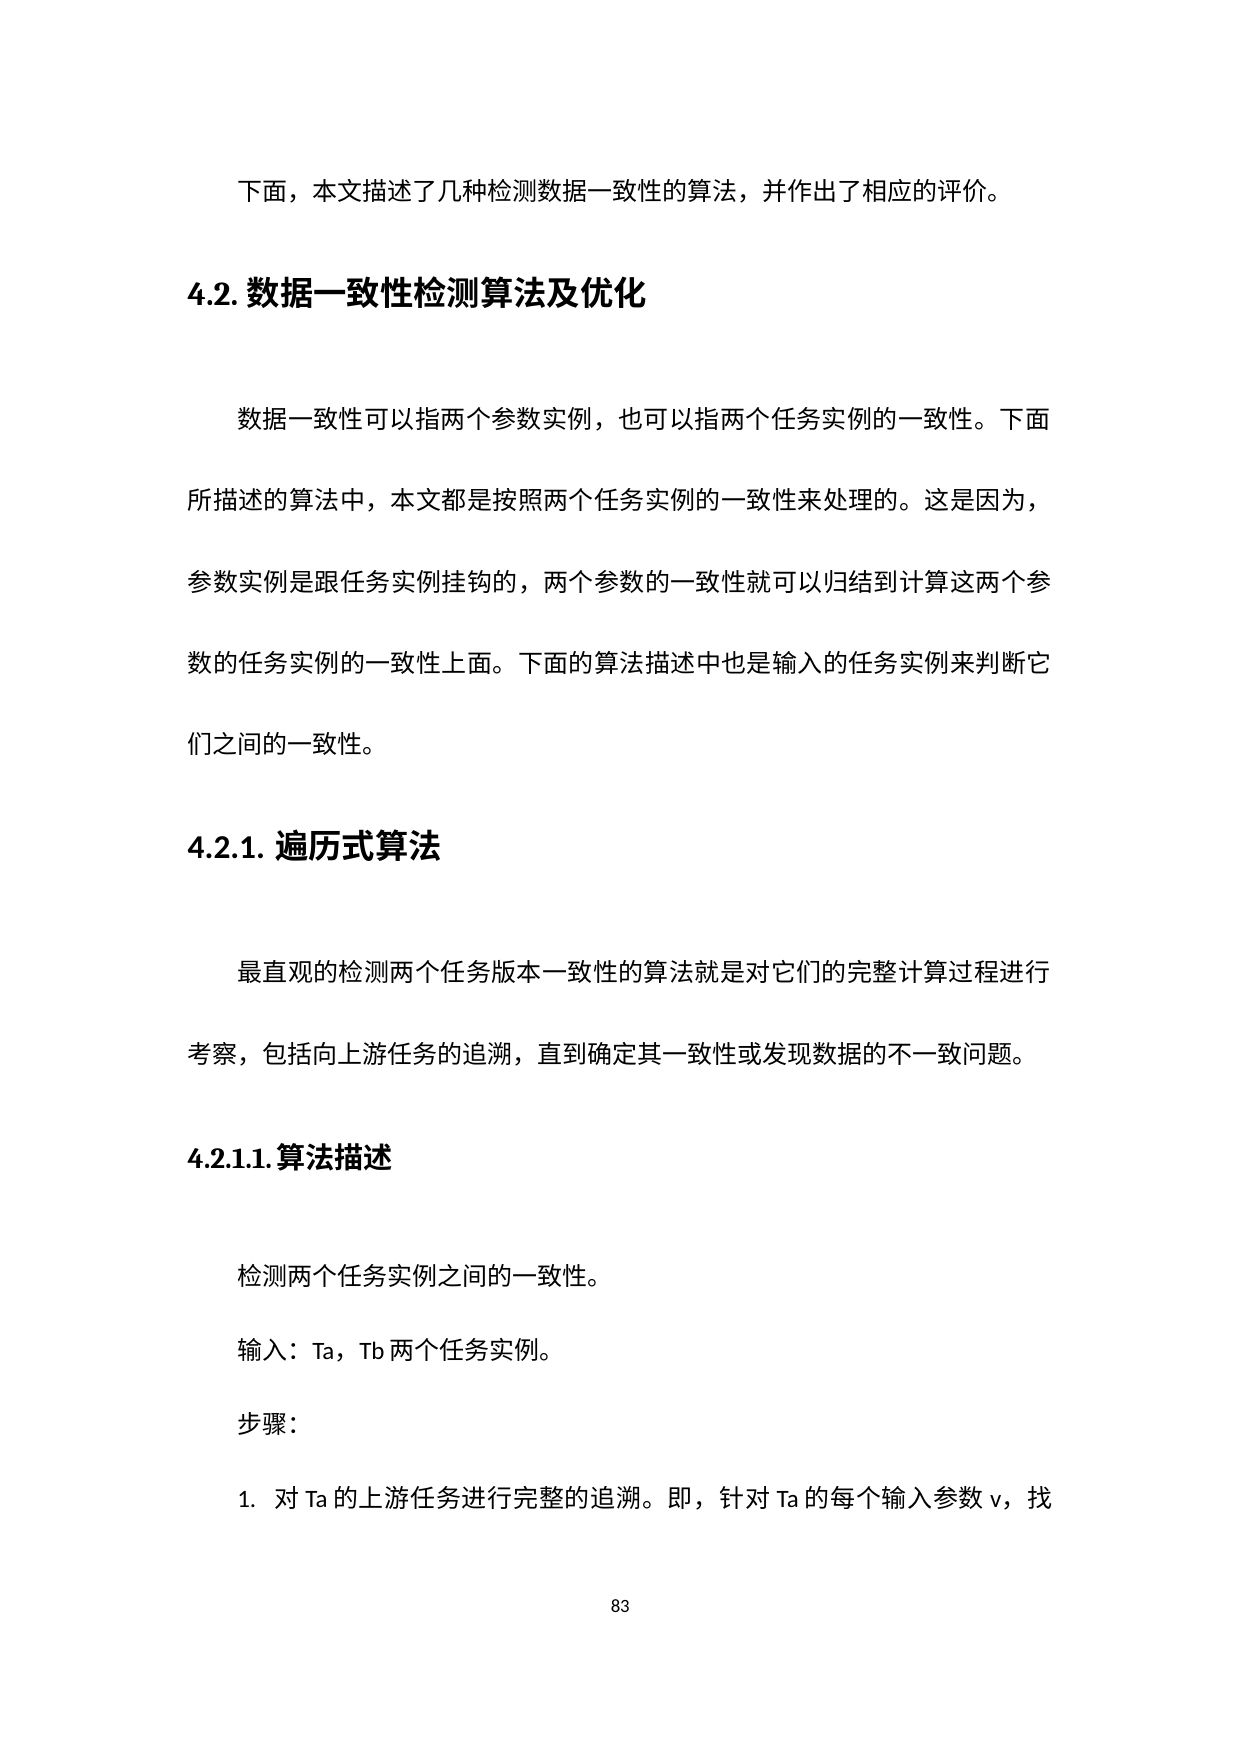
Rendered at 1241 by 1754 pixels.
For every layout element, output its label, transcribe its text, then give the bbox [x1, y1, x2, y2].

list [237, 1464, 1053, 1529]
text 最直观的检测两个任务版本一致性的算法就是对它们的完整计算过程进行考察，包括向上游任务的追溯，直到确定其一致性或发现数据的不一致问题。 [187, 938, 1053, 1085]
text 下面，本文描述了几种检测数据一致性的算法，并作出了相应的评价。 [187, 157, 1053, 222]
subtitle 数据一致性检测算法及优化 [187, 258, 1053, 323]
text 检测两个任务实例之间的一致性。 [187, 1242, 1053, 1307]
subtitle 遍历式算法 [187, 811, 1053, 876]
text 步骤： [187, 1390, 1053, 1455]
subtitle 算法描述 [187, 1123, 1053, 1188]
text 数据一致性可以指两个参数实例，也可以指两个任务实例的一致性。下面所描述的算法中，本文都是按照两个任务实例的一致性来处理的。这是因为，参数实例是跟任务实例挂钩的，两个参数的一致性就可以归结到计算这两个参数的任务实例的一致性上面。下面的算法描述中也是输入的任务实例来判断它们之间的一致性。 [187, 385, 1053, 775]
text 输入：Ta，Tb两个任务实例。 [187, 1316, 1053, 1381]
